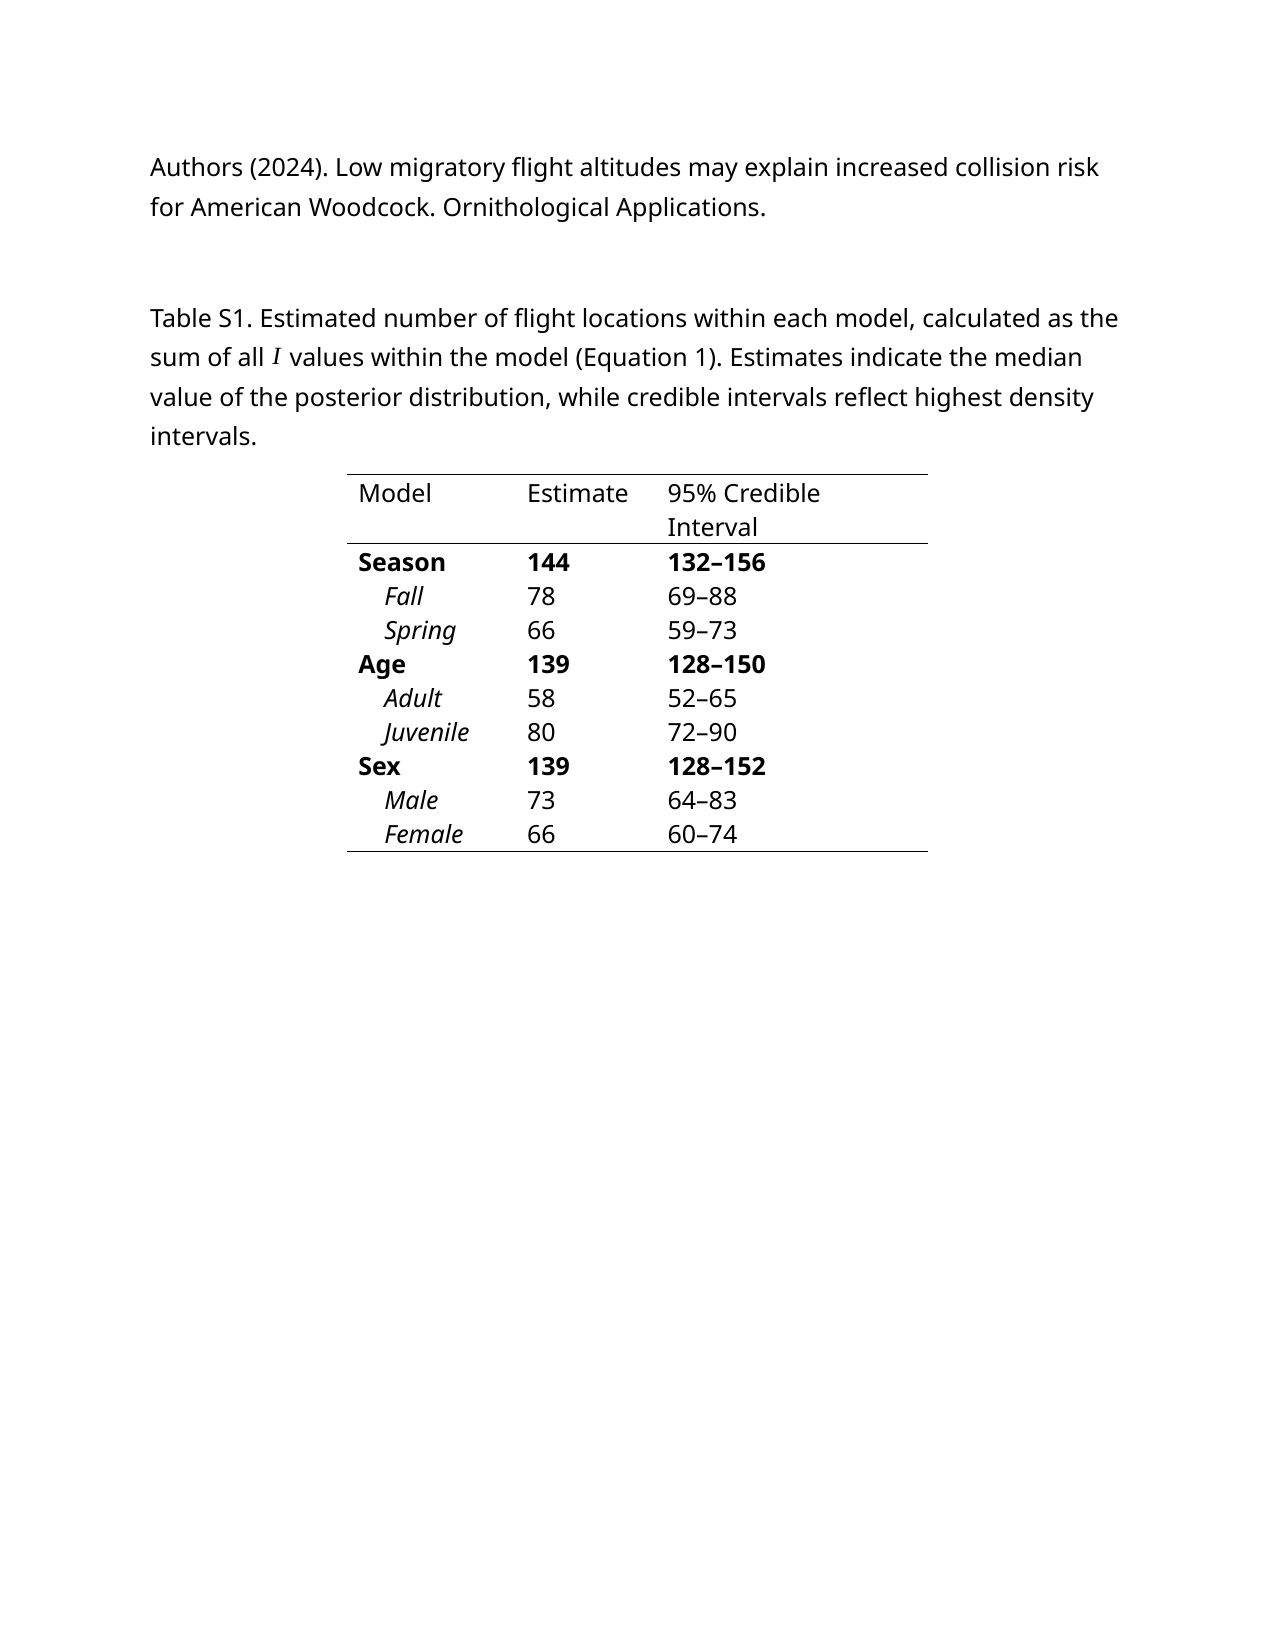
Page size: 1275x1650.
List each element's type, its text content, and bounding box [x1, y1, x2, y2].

table_cell 69–88 [656, 579, 928, 612]
table_cell Juvenile [347, 715, 516, 749]
table_cell 59–73 [656, 613, 928, 647]
table_cell Sex [347, 749, 516, 783]
table_cell 80 [516, 715, 656, 749]
table_cell 139 [516, 647, 656, 681]
table_cell Fall [347, 579, 516, 612]
table_cell 144 [516, 544, 656, 578]
table_cell 64–83 [656, 783, 928, 817]
table_cell 52–65 [656, 681, 928, 715]
text Authors (2024). Low migratory flight altitudes may explain increased collision risk for American Woodcock. Ornithological Applications. [150, 150, 1125, 223]
table_header Estimate [516, 475, 656, 543]
table_cell Adult [347, 681, 516, 715]
table_cell 66 [516, 817, 656, 851]
table_cell 128–152 [656, 749, 928, 783]
table_cell 139 [516, 749, 656, 783]
table_cell Male [347, 783, 516, 817]
table_cell Spring [347, 613, 516, 647]
table_cell 72–90 [656, 715, 928, 749]
table_cell 132–156 [656, 544, 928, 578]
table_cell 73 [516, 783, 656, 817]
table_cell Season [347, 544, 516, 578]
table_header Model [347, 475, 516, 543]
table_cell 60–74 [656, 817, 928, 851]
table_cell 58 [516, 681, 656, 715]
table_cell Age [347, 647, 516, 681]
table_cell Female [347, 817, 516, 851]
table_header 95% Credible Interval [656, 475, 928, 543]
table_cell 128–150 [656, 647, 928, 681]
text Table S1. Estimated number of flight locations within each model, calculated as the sum of all values within the model (Equation 1). Estimates indicate the median value of the posterior distribution, while credible intervals reflect highest density intervals. [150, 301, 1125, 452]
table_cell 66 [516, 613, 656, 647]
table_cell 78 [516, 579, 656, 612]
